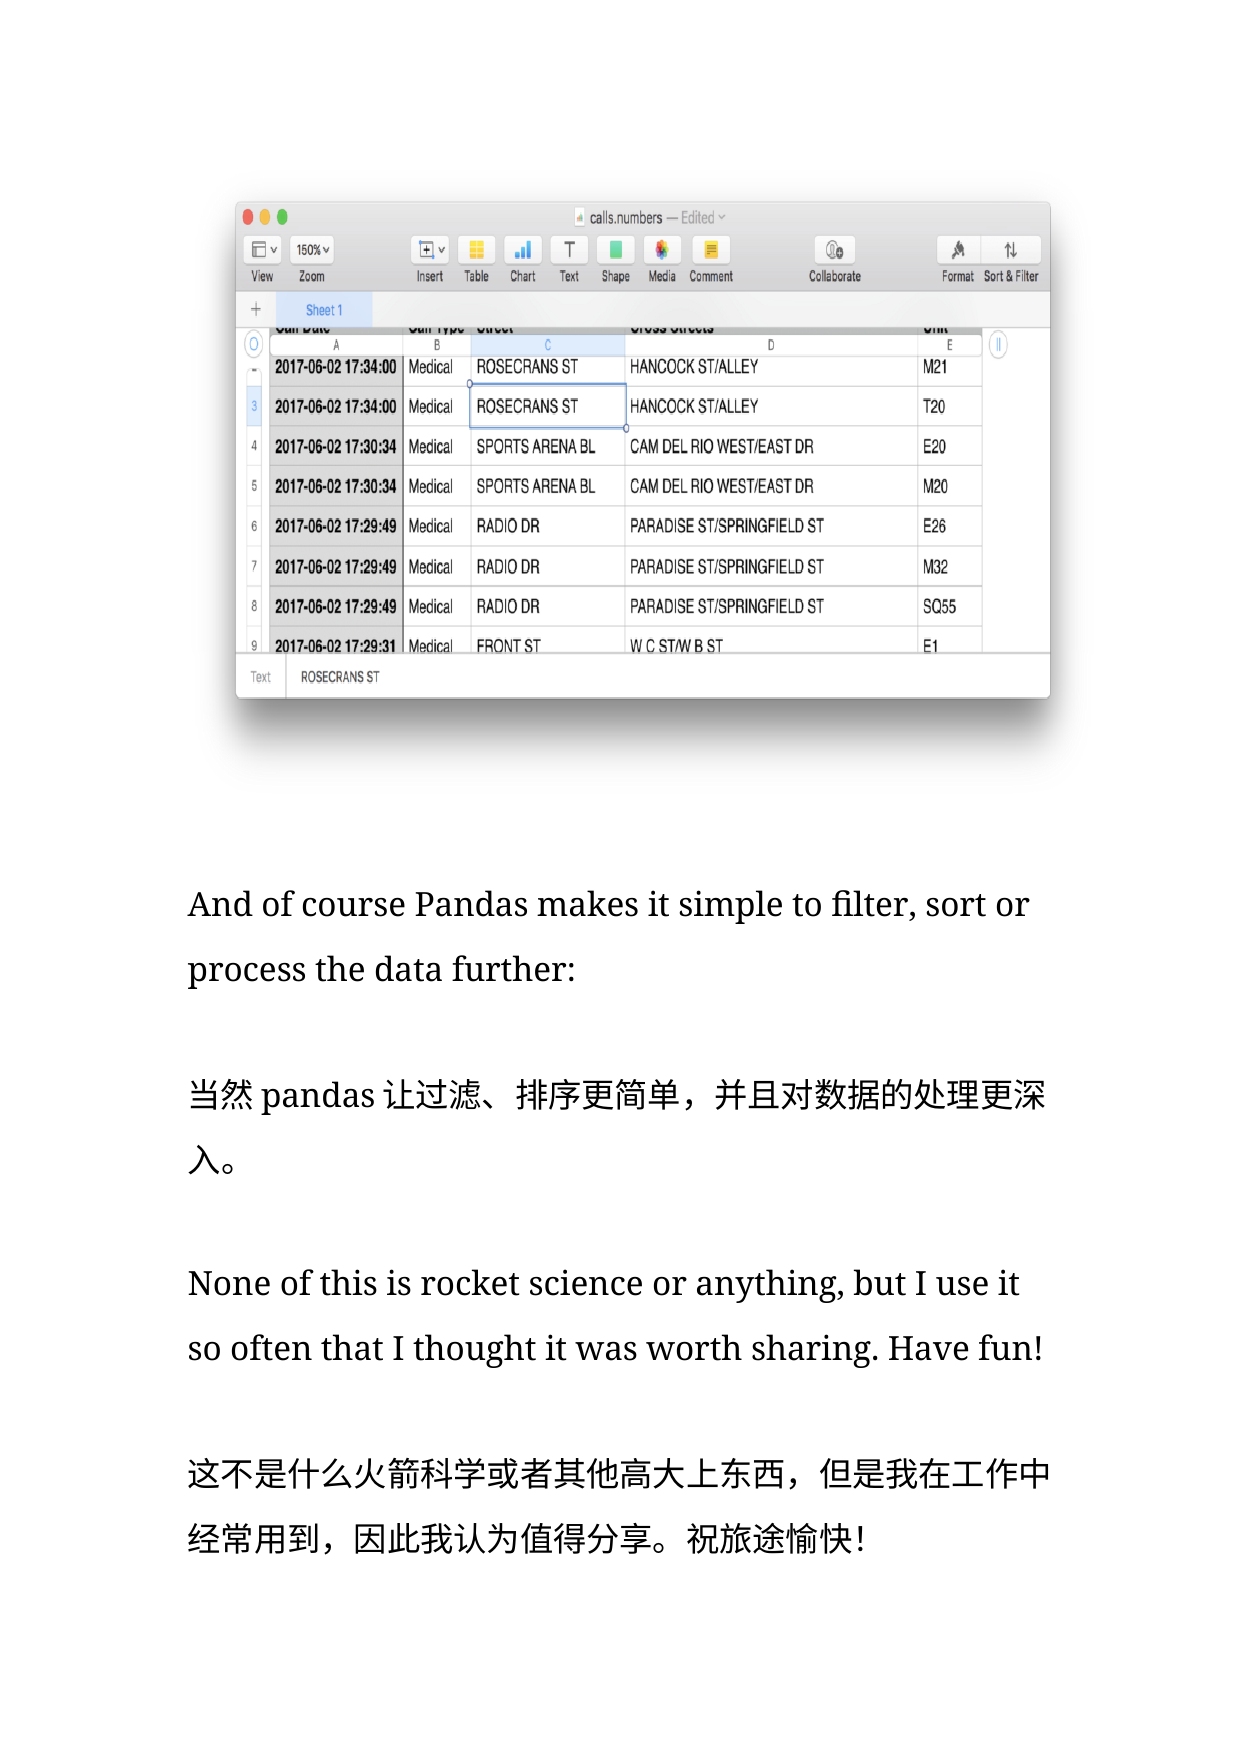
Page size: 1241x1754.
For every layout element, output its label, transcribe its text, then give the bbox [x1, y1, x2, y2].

text And of course Pandas makes it simple to filter, sort or process the data further: [187, 871, 1053, 1001]
text 这不是什么火箭科学或者其他高大上东西，但是我在工作中经常用到，因此我认为值得分享。祝旅途愉快！ [187, 1439, 1053, 1569]
text None of this is rocket science or anything, but I use it so often that I thought it was worth sharing. Have fun! [187, 1250, 1053, 1380]
text 当然pandas让过滤、排序更简单，并且对数据的处理更深入。 [187, 1061, 1053, 1191]
picture [187, 162, 1098, 803]
